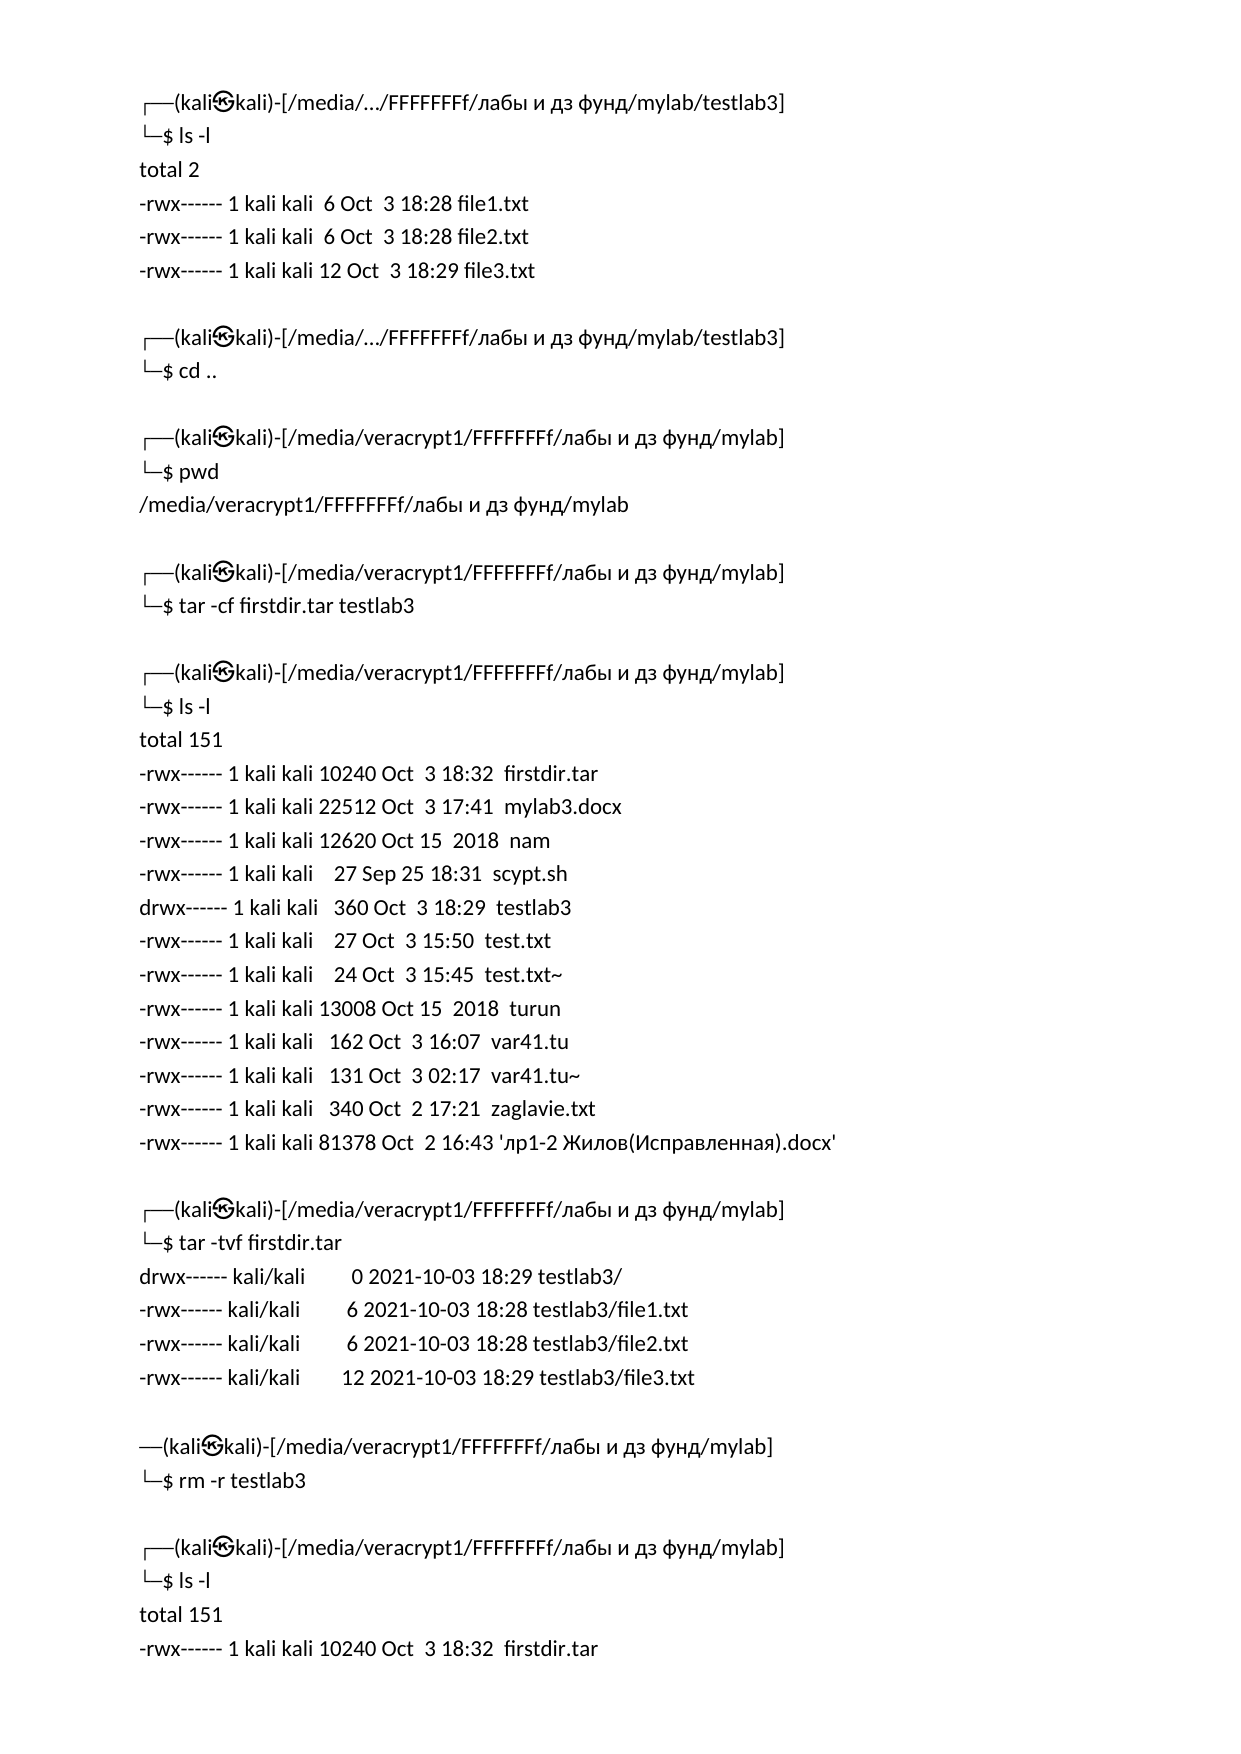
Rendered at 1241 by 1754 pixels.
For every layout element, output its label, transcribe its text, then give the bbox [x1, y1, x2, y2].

text /media/veracrypt1/FFFFFFFf/лабы и дз фунд/mylab [139, 493, 1172, 518]
text -rwx------ 1 kali kali 10240 Oct 3 18:32 firstdir.tar [139, 1636, 1172, 1661]
text -rwx------ 1 kali kali 340 Oct 2 17:21 zaglavie.txt [139, 1096, 1172, 1122]
text -rwx------ kali/kali 6 2021-10-03 18:28 testlab3/file2.txt [139, 1331, 1172, 1356]
text ┌──(kali㉿kali)-[/media/veracrypt1/FFFFFFFf/лабы и дз фунд/mylab] [139, 1535, 1172, 1561]
text -rwx------ 1 kali kali 24 Oct 3 15:45 test.txt~ [139, 962, 1172, 987]
text -rwx------ kali/kali 6 2021-10-03 18:28 testlab3/file1.txt [139, 1298, 1172, 1323]
text -rwx------ 1 kali kali 27 Sep 25 18:31 scypt.sh [139, 862, 1172, 887]
text └─$ cd .. [139, 358, 1172, 384]
text total 151 [139, 727, 1172, 753]
text └─$ ls -l [139, 694, 1172, 719]
text └─$ rm -r testlab3 [139, 1468, 1172, 1493]
text └─$ tar -cf firstdir.tar testlab3 [139, 593, 1172, 618]
text -rwx------ 1 kali kali 131 Oct 3 02:17 var41.tu~ [139, 1063, 1172, 1088]
text -rwx------ 1 kali kali 6 Oct 3 18:28 file2.txt [139, 224, 1172, 249]
text └─$ ls -l [139, 1569, 1172, 1594]
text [139, 90, 1172, 115]
text -rwx------ 1 kali kali 13008 Oct 15 2018 turun [139, 996, 1172, 1021]
text total 2 [139, 157, 1172, 182]
text ┌──(kali㉿kali)-[/media/veracrypt1/FFFFFFFf/лабы и дз фунд/mylab] [139, 426, 1172, 451]
text -rwx------ 1 kali kali 27 Oct 3 15:50 test.txt [139, 929, 1172, 954]
text -rwx------ 1 kali kali 6 Oct 3 18:28 file1.txt [139, 191, 1172, 216]
text total 151 [139, 1602, 1172, 1628]
text └─$ pwd [139, 459, 1172, 484]
text └─$ tar -tvf firstdir.tar [139, 1231, 1172, 1256]
text -rwx------ 1 kali kali 12620 Oct 15 2018 nam [139, 828, 1172, 853]
text └─$ ls -l [139, 124, 1172, 149]
text drwx------ kali/kali 0 2021-10-03 18:29 testlab3/ [139, 1264, 1172, 1289]
text ┌──(kali㉿kali)-[/media/…/FFFFFFFf/лабы и дз фунд/mylab/testlab3] [139, 325, 1172, 350]
text -rwx------ 1 kali kali 81378 Oct 2 16:43 'лр1-2 Жилов(Исправленная).docx' [139, 1130, 1172, 1155]
text -rwx------ kali/kali 12 2021-10-03 18:29 testlab3/file3.txt [139, 1365, 1172, 1390]
text ──(kali㉿kali)-[/media/veracrypt1/FFFFFFFf/лабы и дз фунд/mylab] [139, 1435, 1172, 1460]
text -rwx------ 1 kali kali 12 Oct 3 18:29 file3.txt [139, 258, 1172, 283]
text -rwx------ 1 kali kali 10240 Oct 3 18:32 firstdir.tar [139, 761, 1172, 786]
text -rwx------ 1 kali kali 22512 Oct 3 17:41 mylab3.docx [139, 794, 1172, 820]
text ┌──(kali㉿kali)-[/media/veracrypt1/FFFFFFFf/лабы и дз фунд/mylab] [139, 1197, 1172, 1222]
text drwx------ 1 kali kali 360 Oct 3 18:29 testlab3 [139, 895, 1172, 920]
text -rwx------ 1 kali kali 162 Oct 3 16:07 var41.tu [139, 1029, 1172, 1054]
text ┌──(kali㉿kali)-[/media/veracrypt1/FFFFFFFf/лабы и дз фунд/mylab] [139, 560, 1172, 585]
text ┌──(kali㉿kali)-[/media/veracrypt1/FFFFFFFf/лабы и дз фунд/mylab] [139, 660, 1172, 686]
